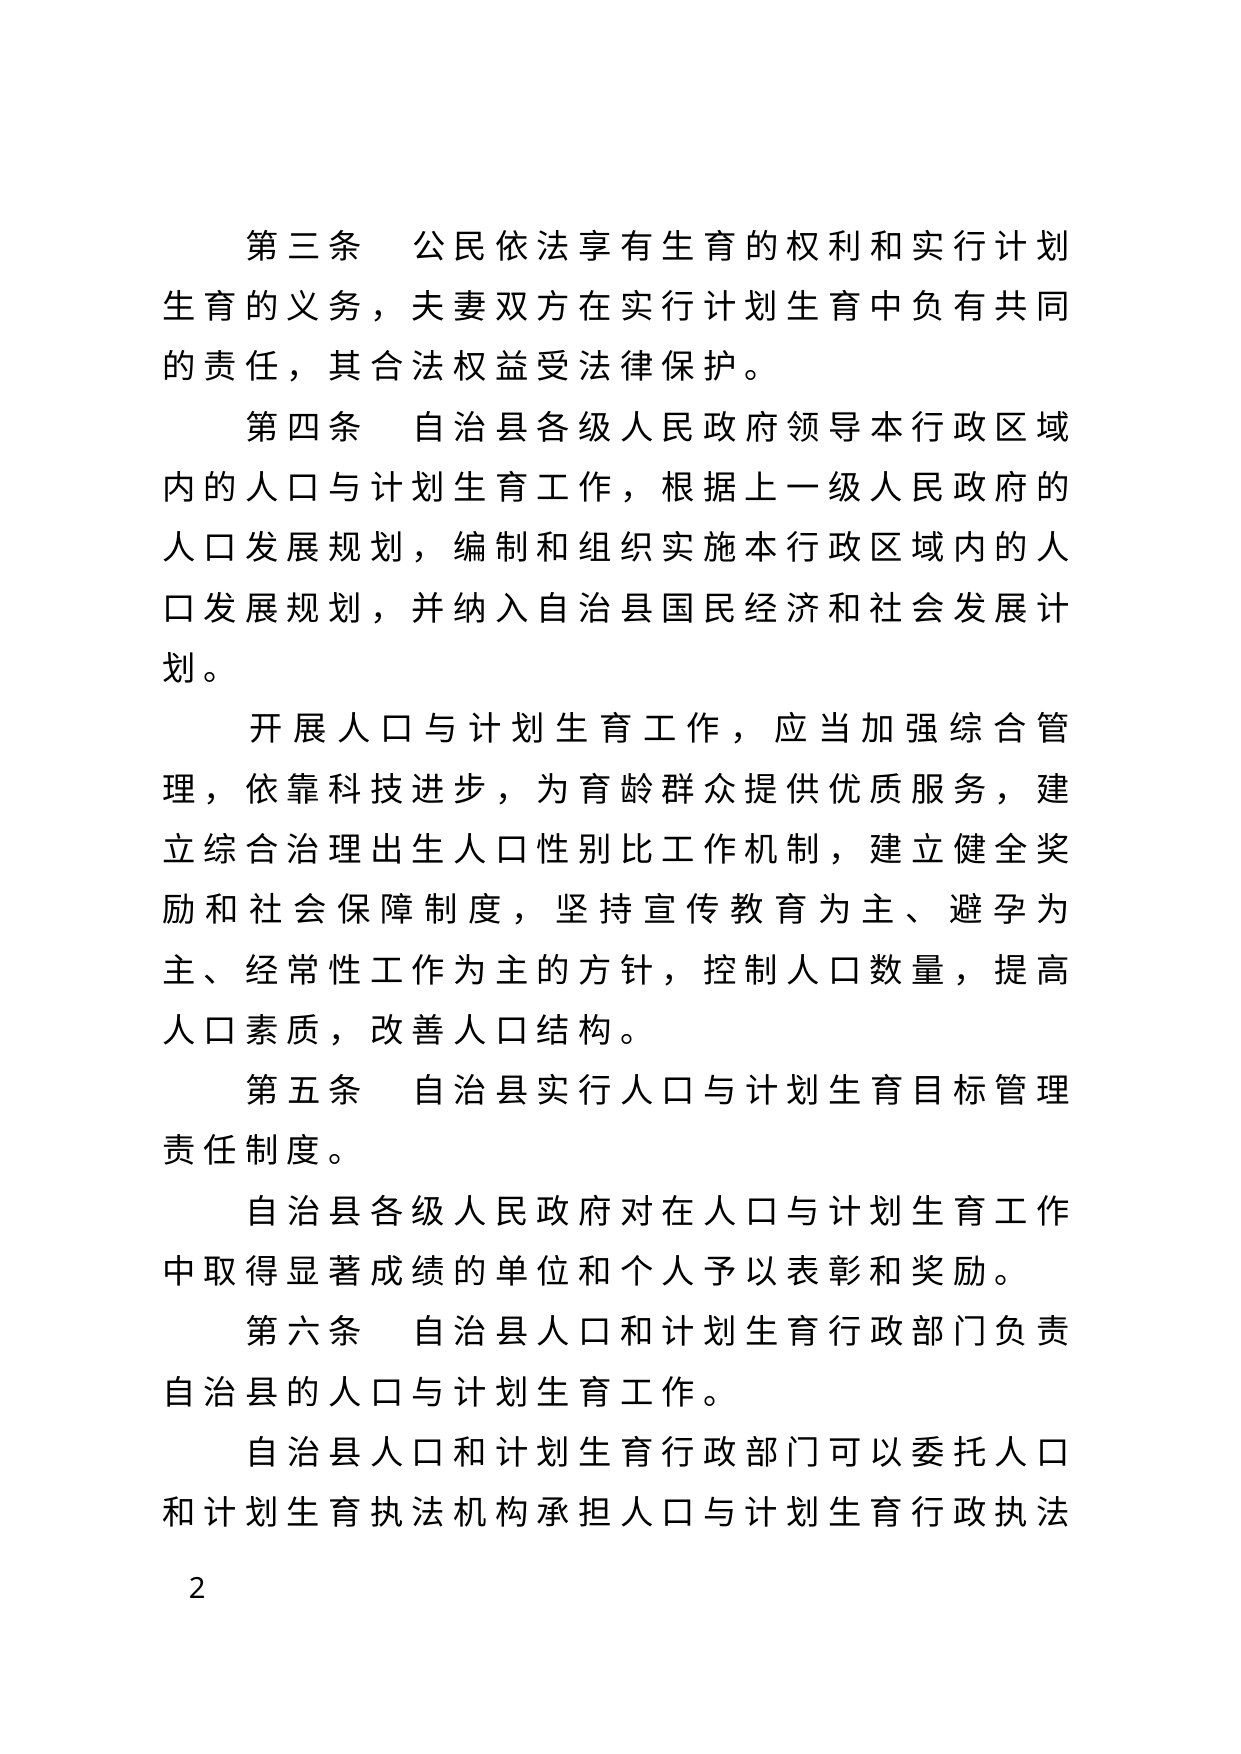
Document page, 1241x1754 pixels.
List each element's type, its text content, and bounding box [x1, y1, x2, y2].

text 第三条 公民依法享有生育的权利和实行计划生育的义务，夫妻双方在实行计划生育中负有共同的责任，其合法权益受法律保护。 [162, 213, 1078, 394]
text 第四条 自治县各级人民政府领导本行政区域内的人口与计划生育工作，根据上一级人民政府的人口发展规划，编制和组织实施本行政区域内的人口发展规划，并纳入自治县国民经济和社会发展计划。 [162, 394, 1078, 696]
text 自治县各级人民政府对在人口与计划生育工作中取得显著成绩的单位和个人予以表彰和奖励。 [162, 1178, 1078, 1299]
text 第五条 自治县实行人口与计划生育目标管理责任制度。 [162, 1058, 1078, 1178]
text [162, 1420, 1078, 1540]
text 第六条 自治县人口和计划生育行政部门负责自治县的人口与计划生育工作。 [162, 1299, 1078, 1420]
text 开展人口与计划生育工作，应当加强综合管理，依靠科技进步，为育龄群众提供优质服务，建立综合治理出生人口性别比工作机制，建立健全奖励和社会保障制度，坚持宣传教育为主、避孕为主、经常性工作为主的方针，控制人口数量，提高人口素质，改善人口结构。 [162, 696, 1078, 1058]
